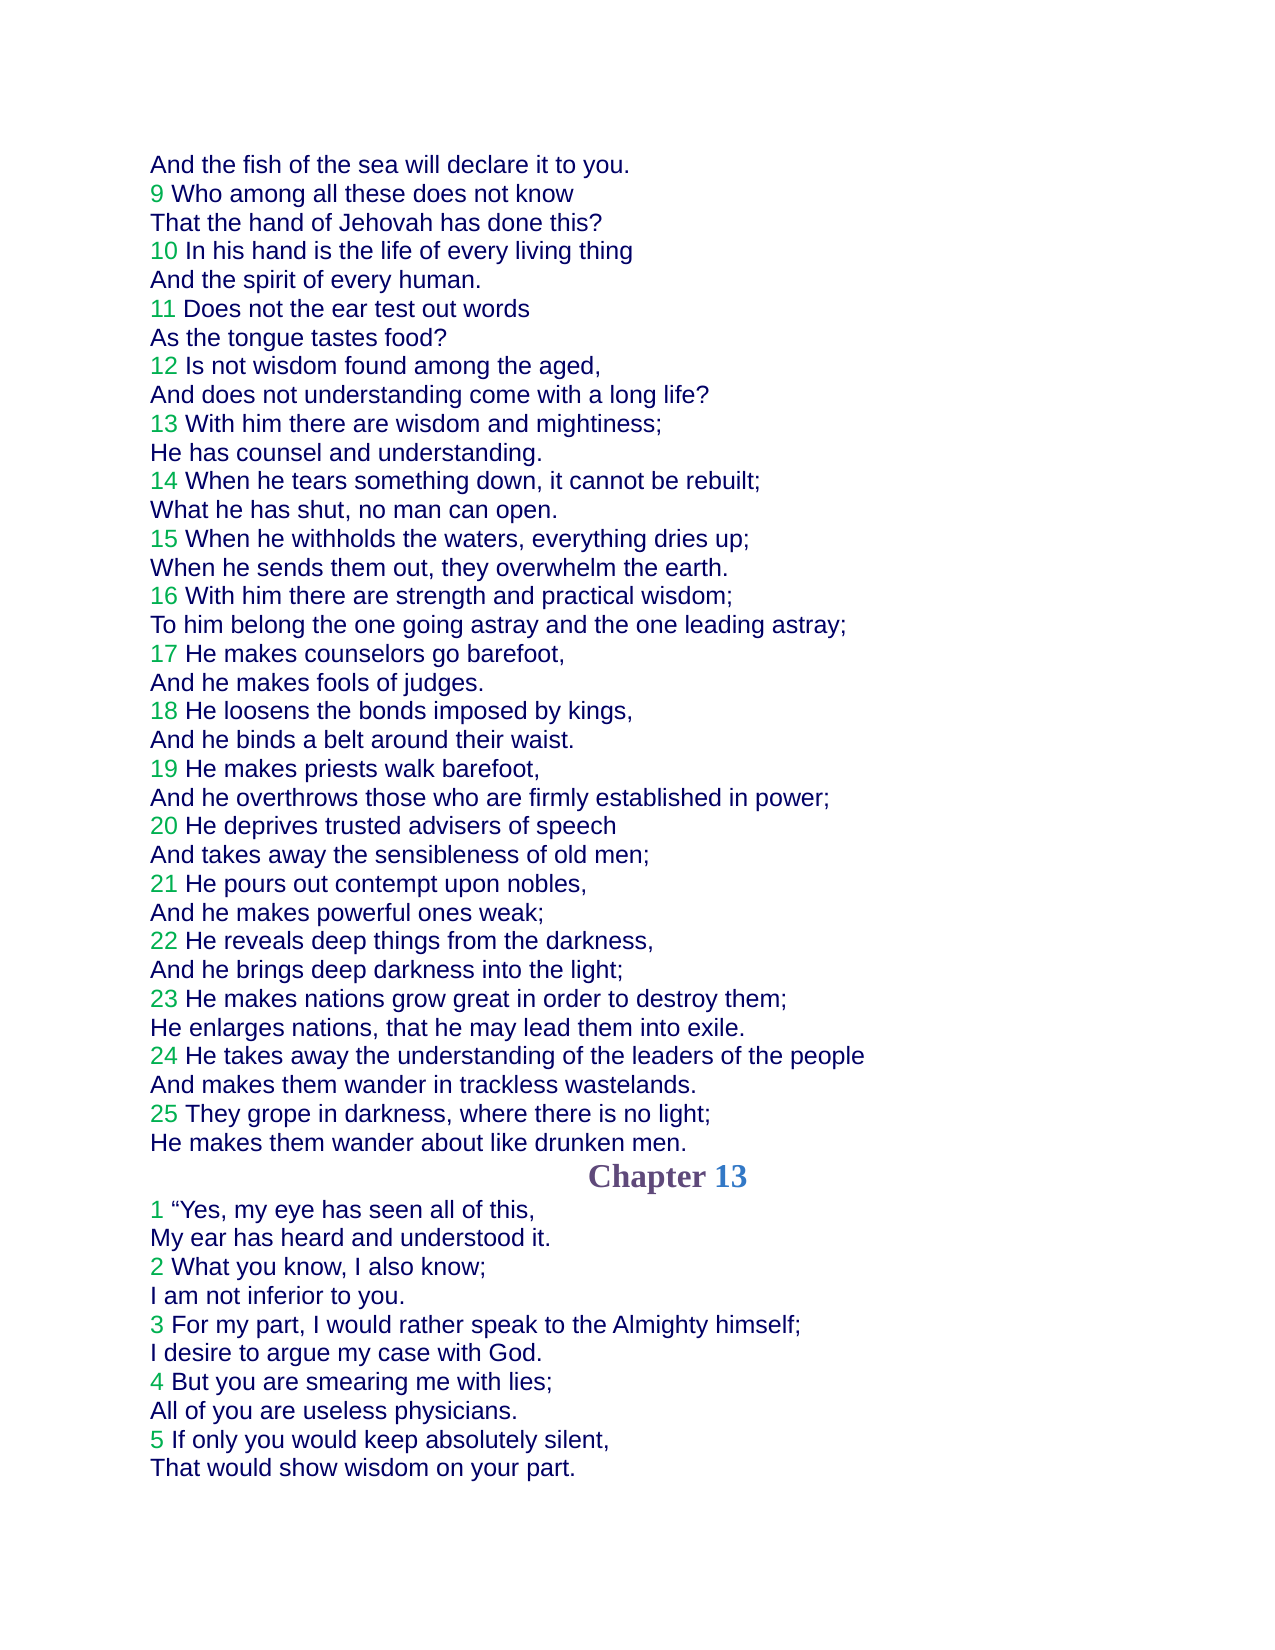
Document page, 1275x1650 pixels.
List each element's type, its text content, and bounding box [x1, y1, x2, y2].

text 5 If only you would keep absolutely silent, [150, 1424, 1125, 1453]
text 18 He loosens the bonds imposed by kings, [150, 696, 1125, 725]
text And he makes fools of judges. [150, 667, 1125, 696]
text What he has shut, no man can open. [150, 495, 1125, 524]
text 23 He makes nations grow great in order to destroy them; [150, 984, 1125, 1012]
text 12 Is not wisdom found among the aged, [150, 351, 1125, 380]
text And he overthrows those who are firmly established in power; [150, 782, 1125, 811]
text 19 He makes priests walk barefoot, [150, 754, 1125, 782]
text And the fish of the sea will declare it to you. [150, 150, 1125, 179]
text And does not understanding come with a long life? [150, 380, 1125, 409]
text I am not inferior to you. [150, 1281, 1125, 1309]
text And he makes powerful ones weak; [150, 897, 1125, 926]
text 14 When he tears something down, it cannot be rebuilt; [150, 466, 1125, 495]
text Chapter 13 [150, 1156, 1125, 1194]
text And takes away the sensibleness of old men; [150, 840, 1125, 869]
text To him belong the one going astray and the one leading astray; [150, 610, 1125, 639]
text 17 He makes counselors go barefoot, [150, 639, 1125, 667]
text That the hand of Jehovah has done this? [150, 207, 1125, 236]
text 24 He takes away the understanding of the leaders of the people [150, 1041, 1125, 1070]
text 13 With him there are wisdom and mightiness; [150, 409, 1125, 437]
text 21 He pours out contempt upon nobles, [150, 869, 1125, 897]
text I desire to argue my case with God. [150, 1338, 1125, 1367]
text He makes them wander about like drunken men. [150, 1127, 1125, 1156]
text He has counsel and understanding. [150, 437, 1125, 466]
text 3 For my part, I would rather speak to the Almighty himself; [150, 1309, 1125, 1338]
text 4 But you are smearing me with lies; [150, 1367, 1125, 1396]
text He enlarges nations, that he may lead them into exile. [150, 1012, 1125, 1041]
text As the tongue tastes food? [150, 322, 1125, 351]
text 25 They grope in darkness, where there is no light; [150, 1099, 1125, 1127]
text And the spirit of every human. [150, 265, 1125, 294]
text 2 What you know, I also know; [150, 1252, 1125, 1281]
text 16 With him there are strength and practical wisdom; [150, 581, 1125, 610]
text That would show wisdom on your part. [150, 1453, 1125, 1482]
text 10 In his hand is the life of every living thing [150, 236, 1125, 265]
text And he brings deep darkness into the light; [150, 955, 1125, 984]
text 11 Does not the ear test out words [150, 294, 1125, 322]
text When he sends them out, they overwhelm the earth. [150, 552, 1125, 581]
text 20 He deprives trusted advisers of speech [150, 811, 1125, 840]
text 1 “Yes, my eye has seen all of this, [150, 1194, 1125, 1223]
text My ear has heard and understood it. [150, 1223, 1125, 1252]
text And he binds a belt around their waist. [150, 725, 1125, 754]
text And makes them wander in trackless wastelands. [150, 1070, 1125, 1099]
text All of you are useless physicians. [150, 1396, 1125, 1424]
text 15 When he withholds the waters, everything dries up; [150, 524, 1125, 552]
text 22 He reveals deep things from the darkness, [150, 926, 1125, 955]
text 9 Who among all these does not know [150, 179, 1125, 207]
